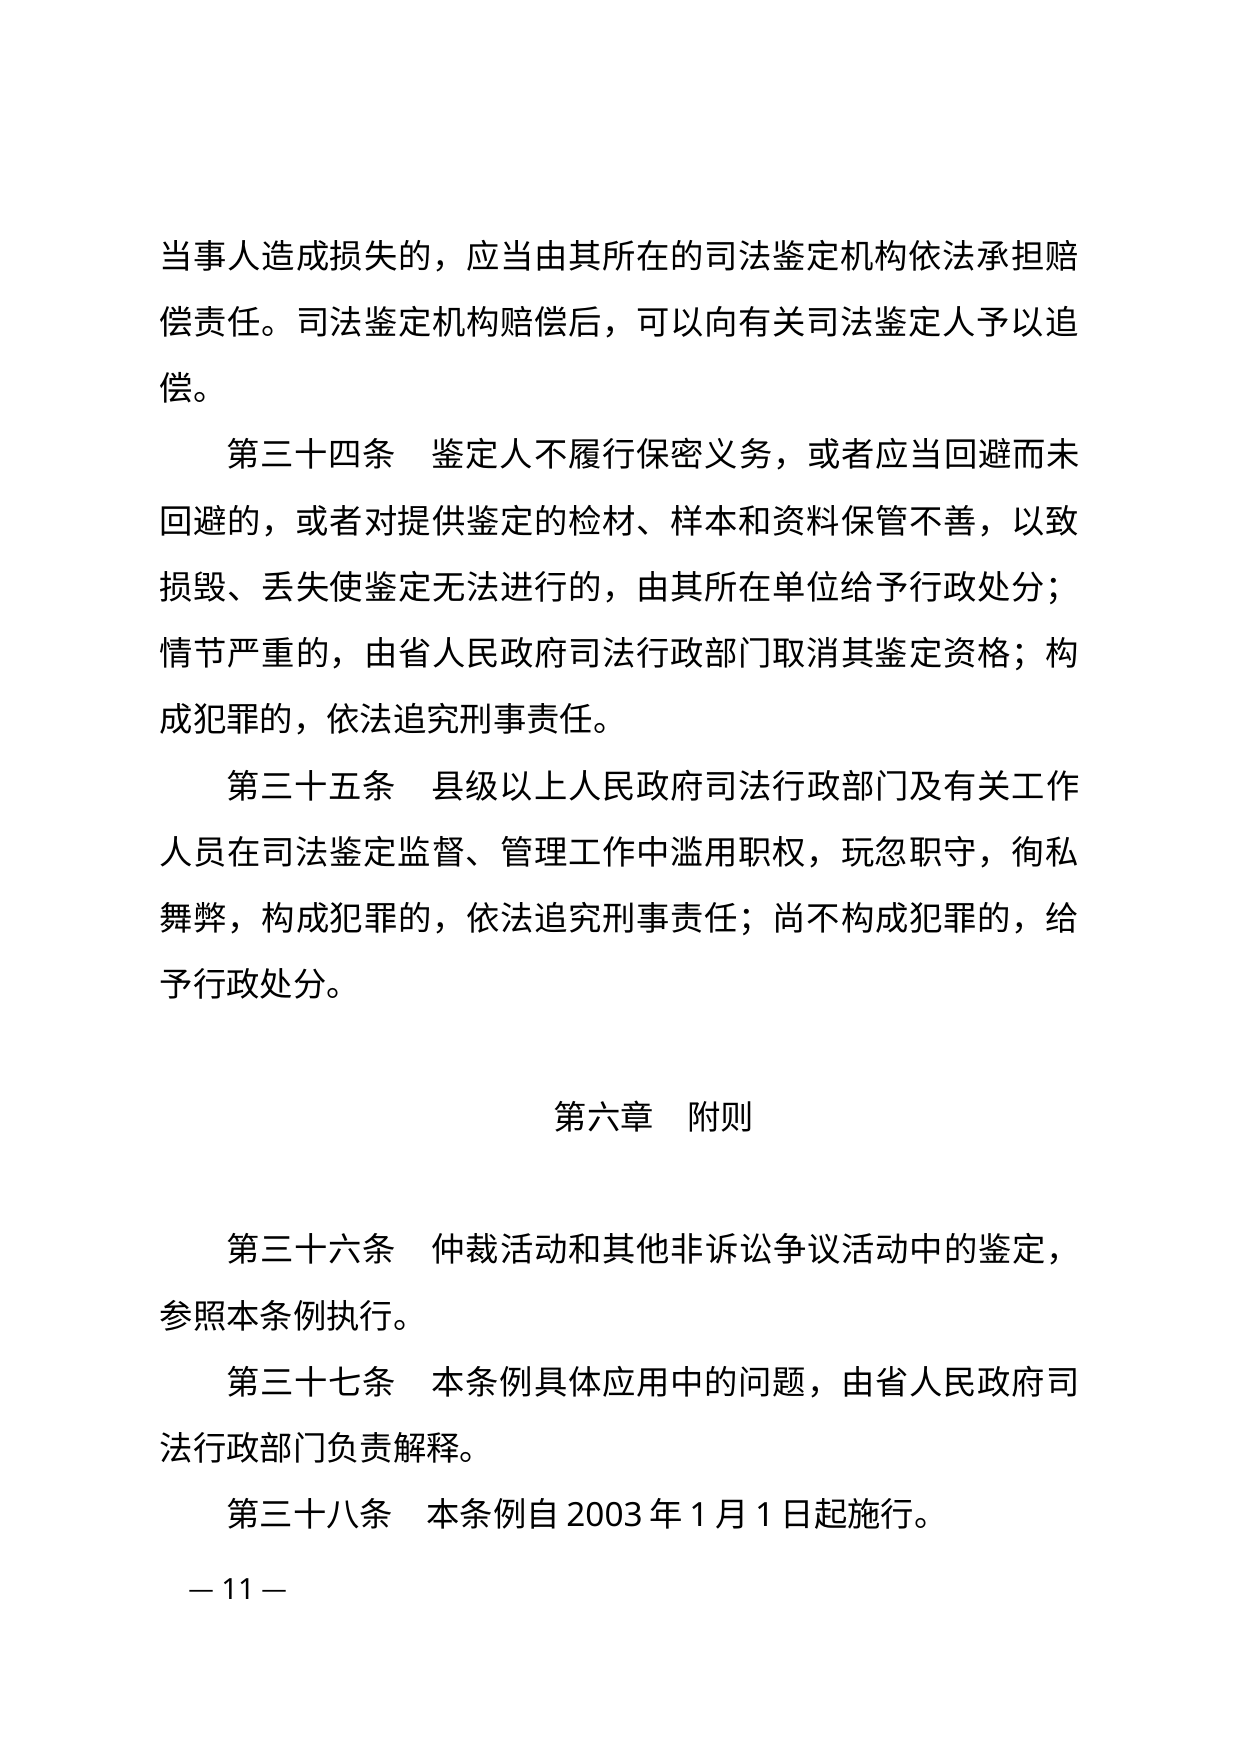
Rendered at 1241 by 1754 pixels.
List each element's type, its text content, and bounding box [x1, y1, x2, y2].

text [159, 220, 1081, 419]
text 第三十四条 鉴定人不履行保密义务，或者应当回避而未回避的，或者对提供鉴定的检材、样本和资料保管不善，以致损毁、丢失使鉴定无法进行的，由其所在单位给予行政处分；情节严重的，由省人民政府司法行政部门取消其鉴定资格；构成犯罪的，依法追究刑事责任。 [159, 419, 1081, 750]
text 第三十六条 仲裁活动和其他非诉讼争议活动中的鉴定，参照本条例执行。 [159, 1214, 1081, 1347]
text 第六章 附则 [159, 1082, 1081, 1148]
text 第三十八条 本条例自2003年1月1日起施行。 [159, 1479, 1081, 1545]
text 第三十五条 县级以上人民政府司法行政部门及有关工作人员在司法鉴定监督、管理工作中滥用职权，玩忽职守，徇私舞弊，构成犯罪的，依法追究刑事责任；尚不构成犯罪的，给予行政处分。 [159, 750, 1081, 1015]
text 第三十七条 本条例具体应用中的问题，由省人民政府司法行政部门负责解释。 [159, 1347, 1081, 1479]
